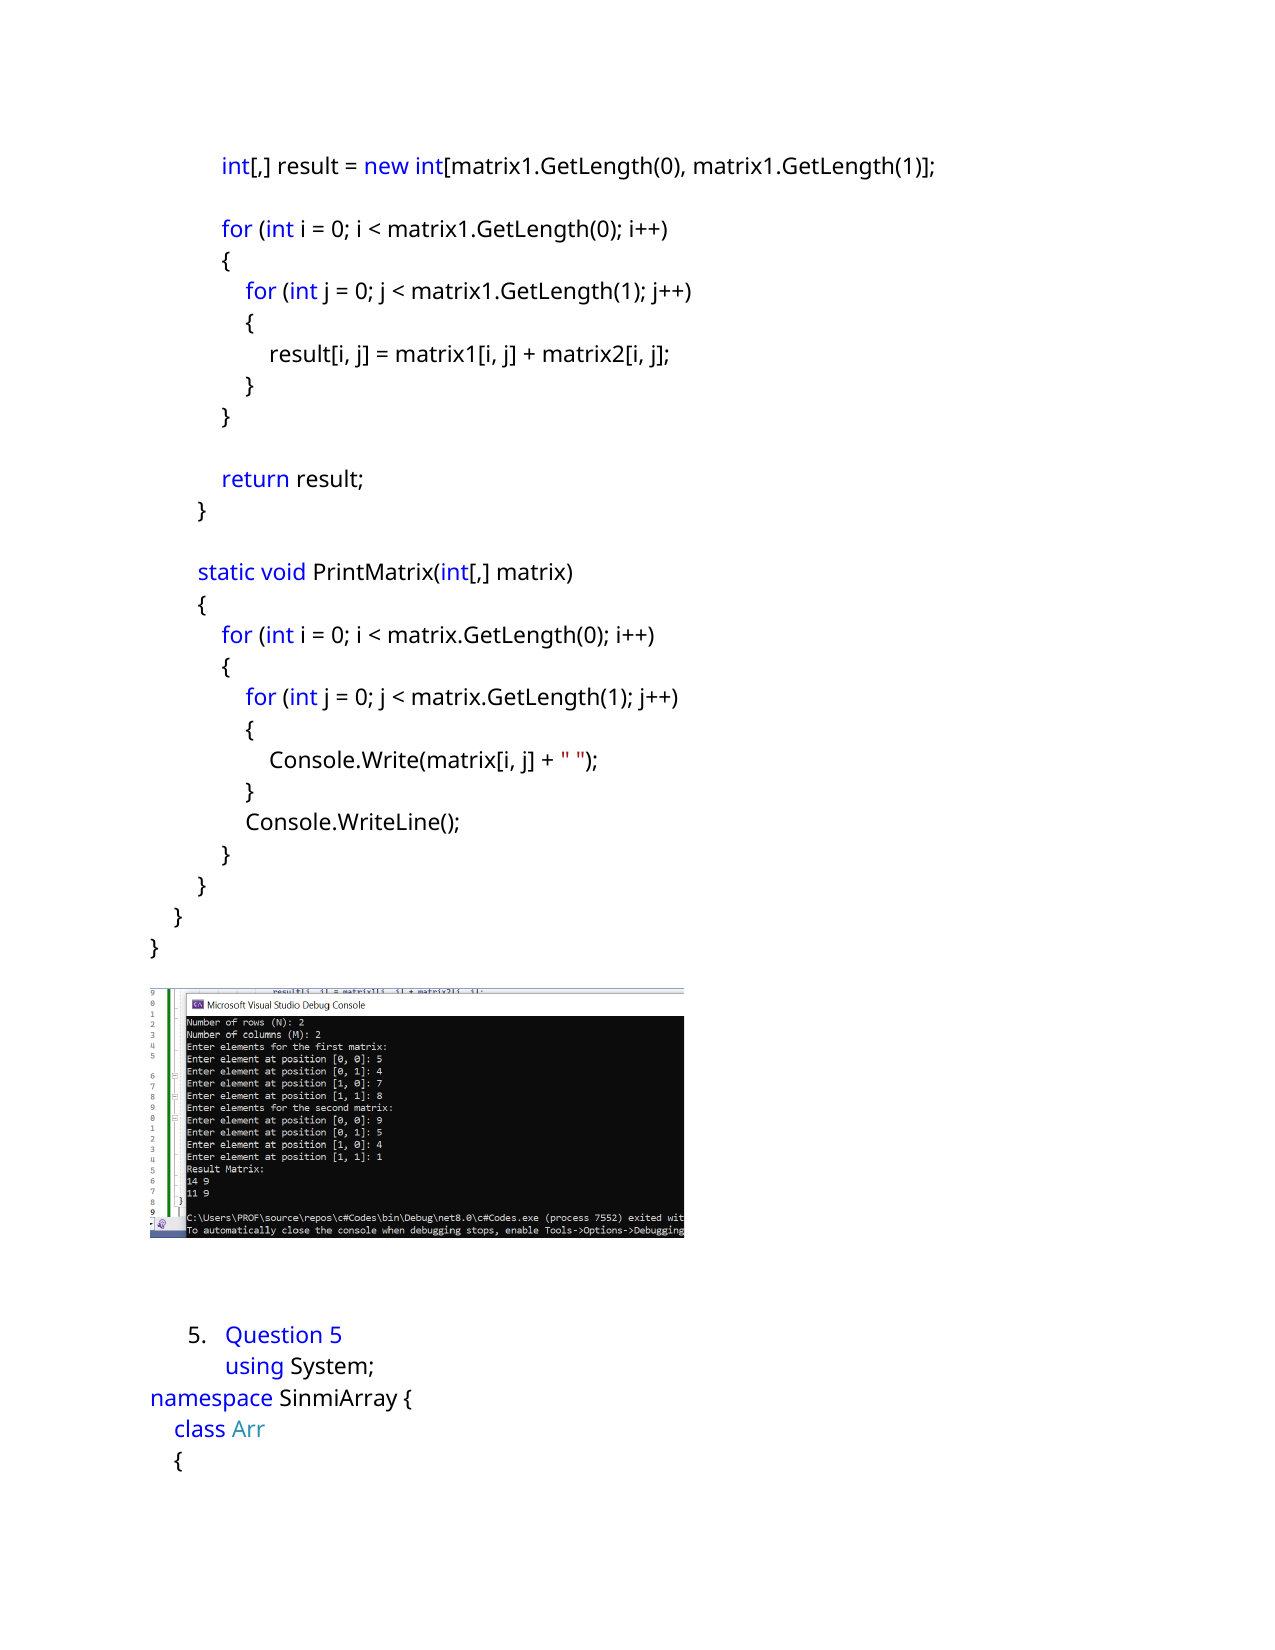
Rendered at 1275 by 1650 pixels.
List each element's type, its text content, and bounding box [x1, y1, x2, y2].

text int[,] result = new int[matrix1.GetLength(0), matrix1.GetLength(1)]; [150, 150, 1125, 181]
text } [150, 369, 1125, 400]
text static void PrintMatrix(int[,] matrix) [150, 556, 1125, 587]
text for (int i = 0; i < matrix1.GetLength(0); i++) [150, 212, 1125, 244]
text return result; [150, 462, 1125, 494]
text Console.Write(matrix[i, j] + " "); [150, 744, 1125, 775]
text } [150, 869, 1125, 900]
text { [150, 650, 1125, 681]
text result[i, j] = matrix1[i, j] + matrix2[i, j]; [150, 337, 1125, 369]
text } [150, 837, 1125, 869]
picture [150, 988, 685, 1238]
text } [150, 900, 1125, 931]
text { [150, 587, 1125, 619]
list Question 5 using System; [187, 1319, 1125, 1381]
text } [150, 931, 1125, 962]
text { [150, 1444, 1125, 1475]
text { [150, 306, 1125, 337]
text Console.WriteLine(); [150, 806, 1125, 837]
text for (int i = 0; i < matrix.GetLength(0); i++) [150, 619, 1125, 650]
text } [150, 400, 1125, 431]
text } [150, 494, 1125, 525]
text class Arr [150, 1413, 1125, 1444]
text for (int j = 0; j < matrix1.GetLength(1); j++) [150, 275, 1125, 306]
text { [150, 244, 1125, 275]
text namespace SinmiArray { [150, 1381, 1125, 1413]
text { [150, 712, 1125, 744]
text for (int j = 0; j < matrix.GetLength(1); j++) [150, 681, 1125, 712]
text } [150, 775, 1125, 806]
